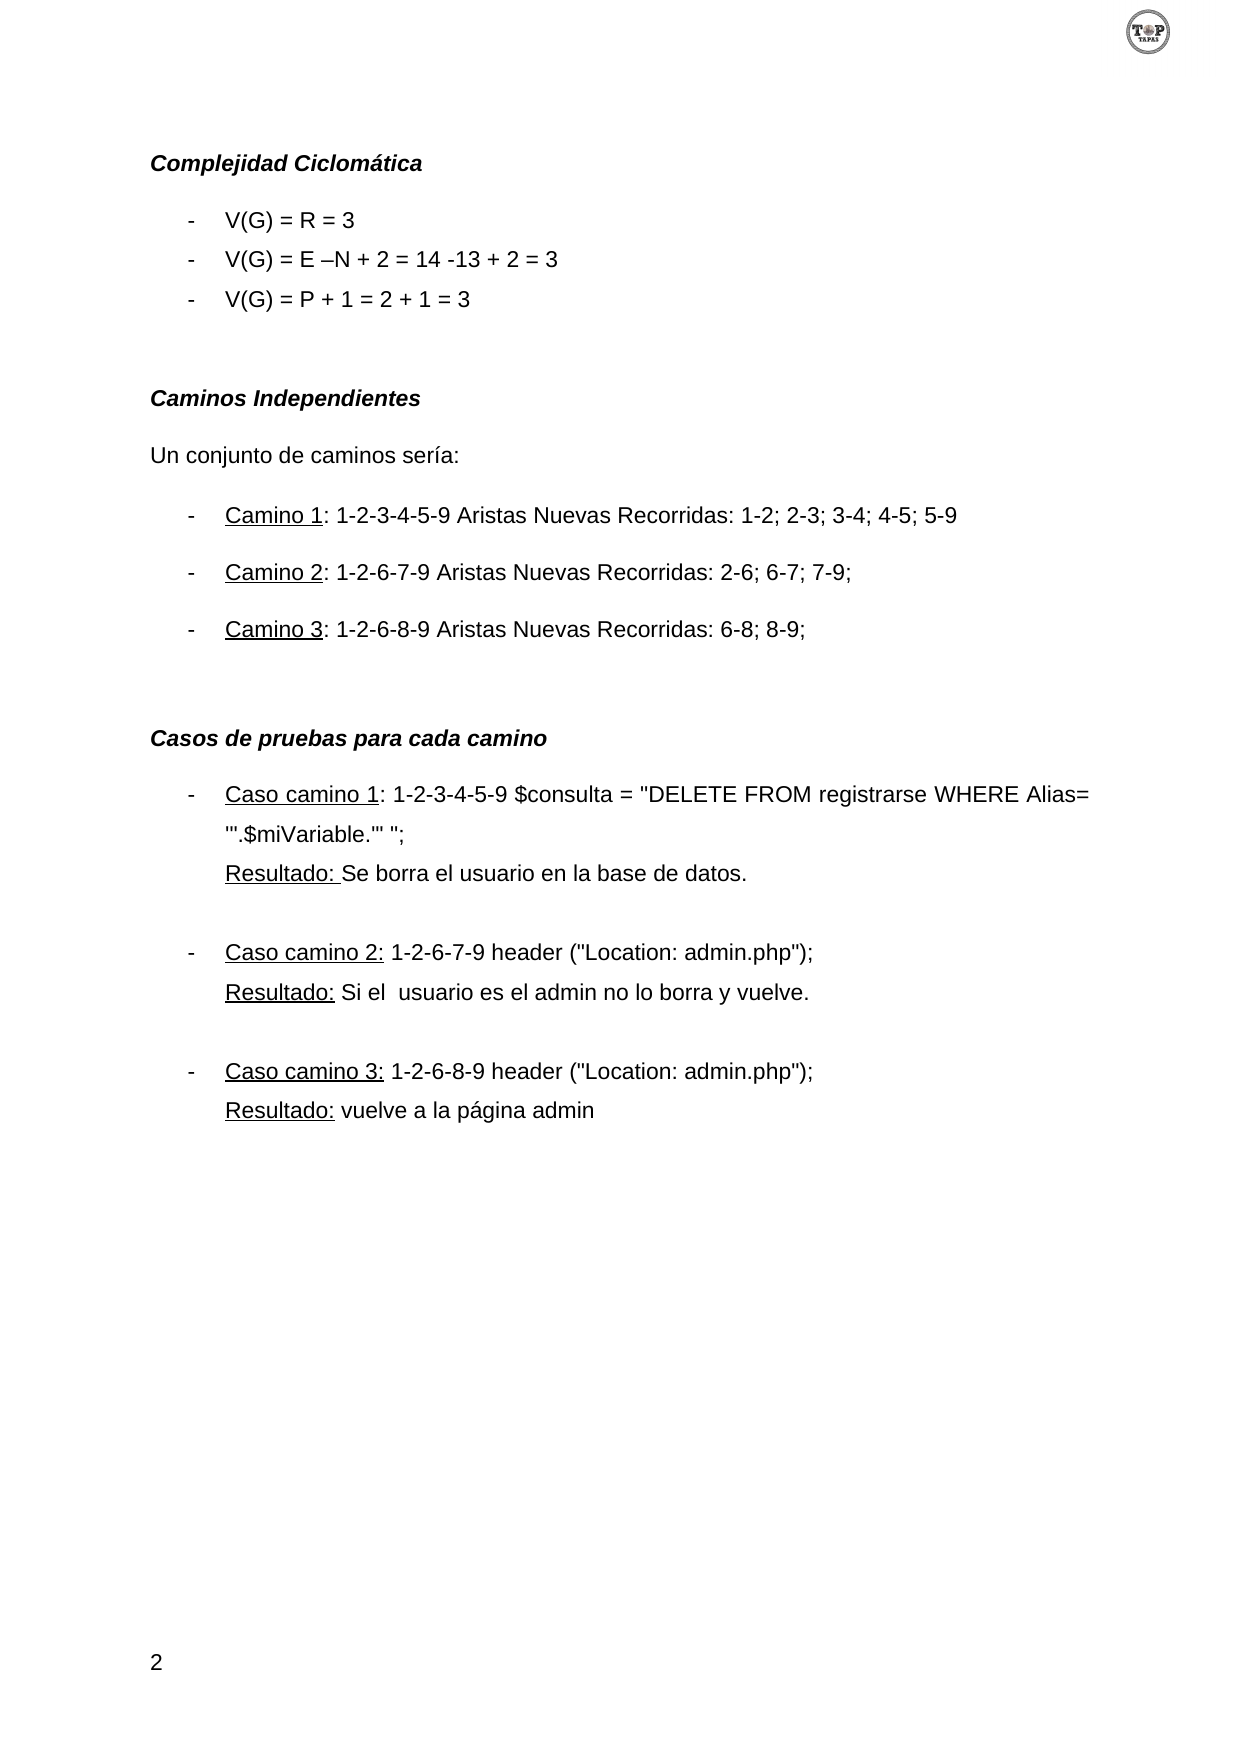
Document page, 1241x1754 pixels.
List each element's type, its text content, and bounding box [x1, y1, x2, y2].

text Caminos Independientes [150, 385, 1090, 412]
text Un conjunto de caminos sería: [150, 442, 1090, 468]
list V(G) = R = 3 [187, 207, 1090, 233]
list Caso camino 2: 1-2-6-7-9 header ("Location: admin.php"); [187, 939, 1090, 966]
list Camino 2: 1-2-6-7-9 Aristas Nuevas Recorridas: 2-6; 6-7; 7-9; [187, 559, 1090, 585]
picture [1096, 0, 1221, 77]
text Complejidad Ciclomática [150, 150, 1090, 176]
list V(G) = P + 1 = 2 + 1 = 3 [187, 286, 1090, 312]
text Resultado: Si el usuario es el admin no lo borra y vuelve. [150, 979, 1090, 1005]
list Caso camino 3: 1-2-6-8-9 header ("Location: admin.php"); [187, 1058, 1090, 1084]
list Caso camino 1: 1-2-3-4-5-9 $consulta = "DELETE FROM registrarse WHERE Alias= '".$miVariable."' "; [187, 781, 1090, 847]
list Camino 3: 1-2-6-8-9 Aristas Nuevas Recorridas: 6-8; 8-9; [187, 616, 1090, 642]
text Resultado: vuelve a la página admin [150, 1097, 1090, 1123]
list Camino 1: 1-2-3-4-5-9 Aristas Nuevas Recorridas: 1-2; 2-3; 3-4; 4-5; 5-9 [187, 502, 1090, 529]
text Resultado: Se borra el usuario en la base de datos. [150, 860, 1090, 887]
text Casos de pruebas para cada camino [150, 725, 1090, 751]
list V(G) = E –N + 2 = 14 -13 + 2 = 3 [187, 246, 1090, 272]
